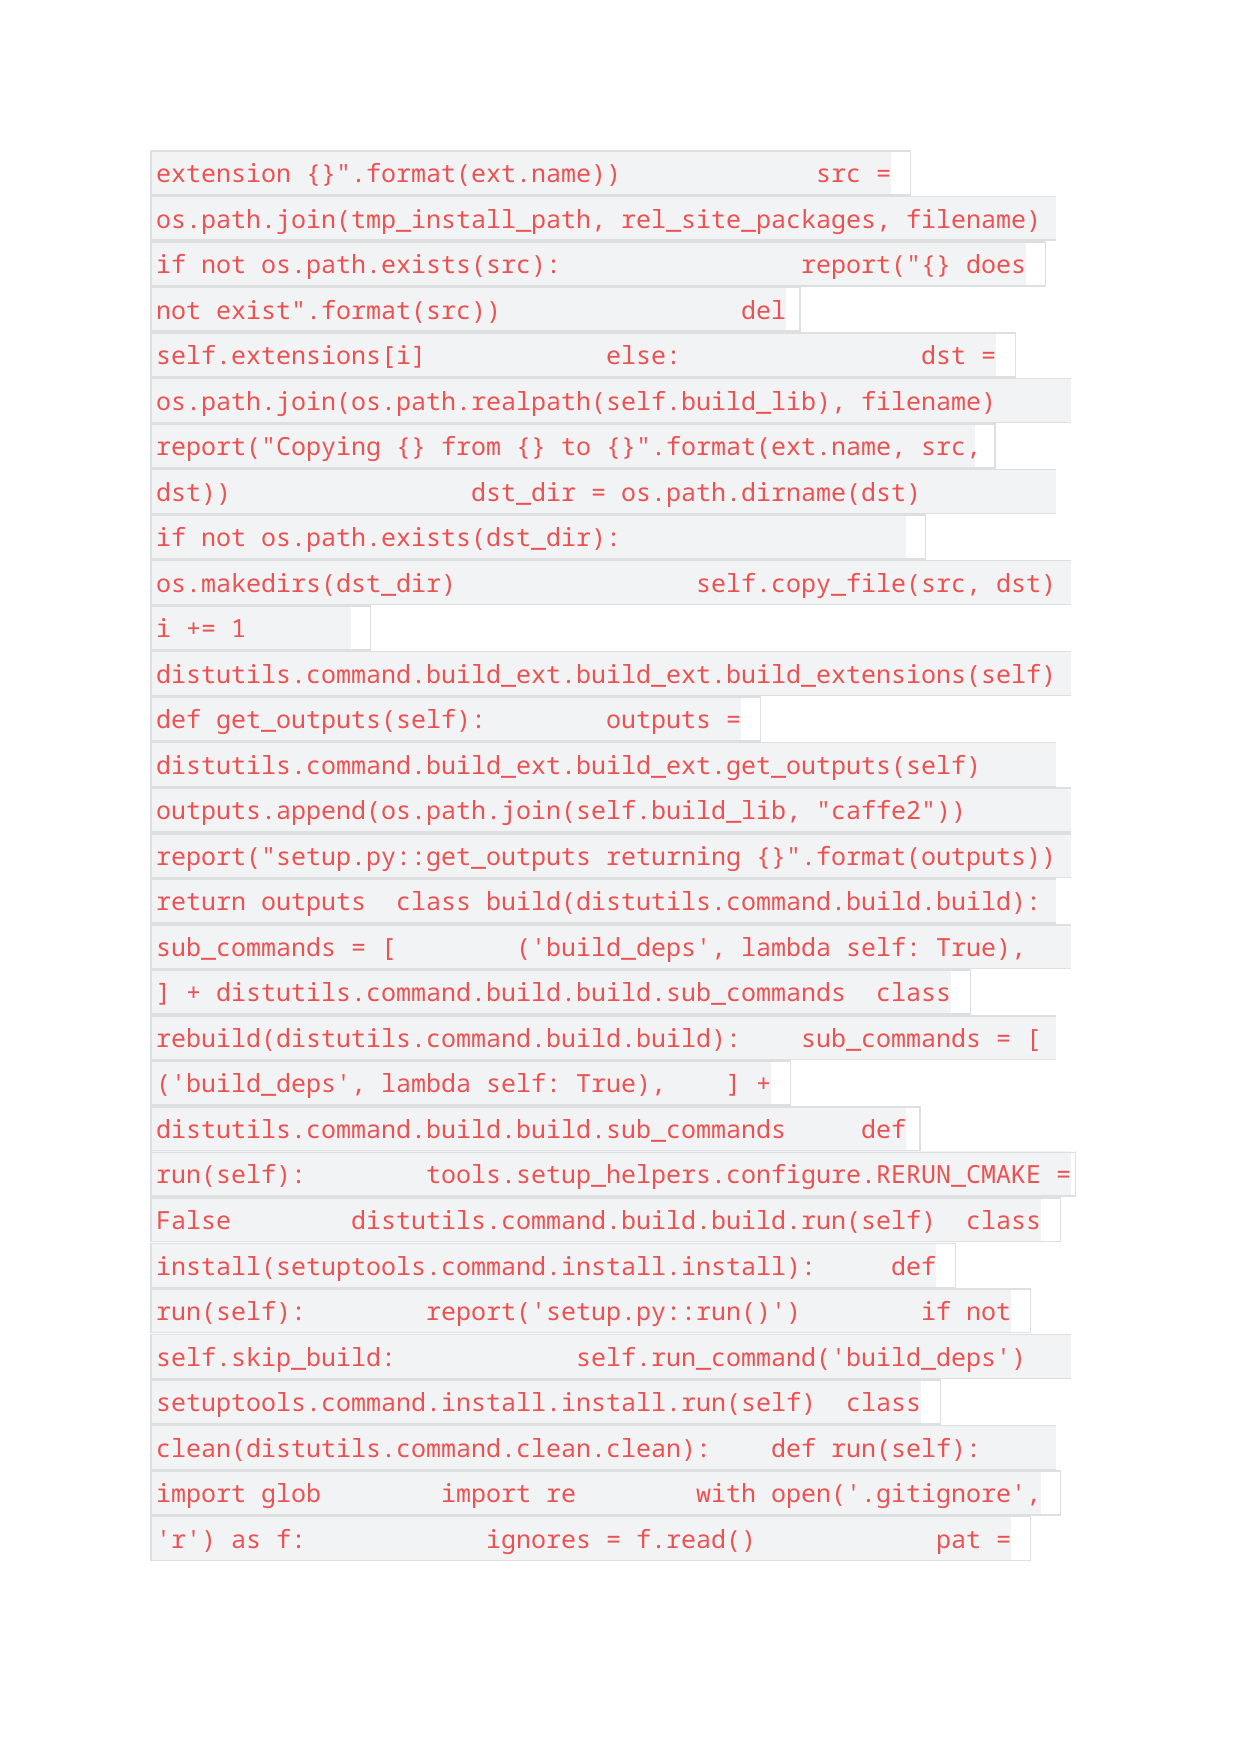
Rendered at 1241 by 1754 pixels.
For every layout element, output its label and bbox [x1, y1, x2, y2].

text [151, 150, 1090, 1561]
